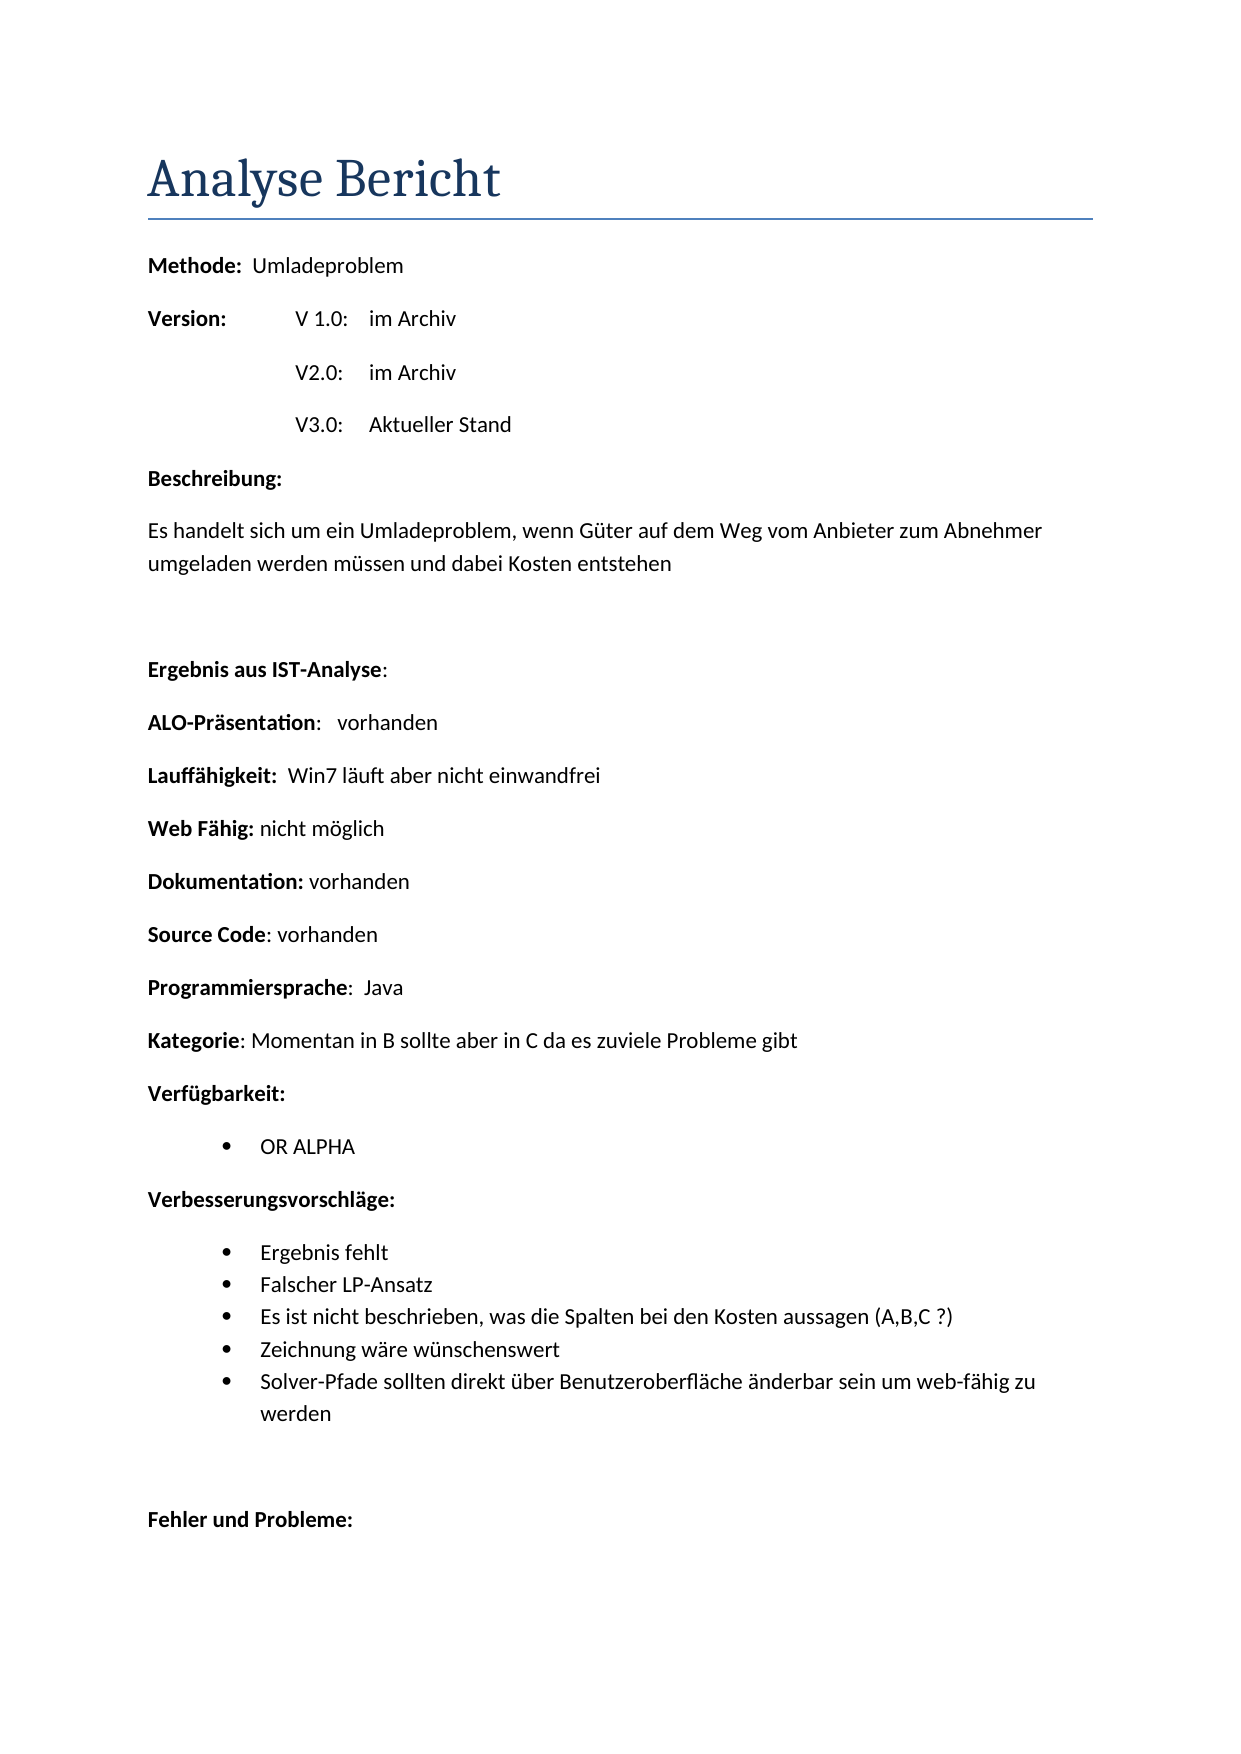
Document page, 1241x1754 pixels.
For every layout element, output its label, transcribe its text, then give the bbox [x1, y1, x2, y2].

list Es ist nicht beschrieben, was die Spalten bei den Kosten aussagen (A,B,C ?) [223, 1302, 1093, 1331]
text V3.0: Aktueller Stand [148, 411, 1093, 439]
text Verbesserungsvorschläge: [148, 1185, 1093, 1213]
text Version: V 1.0: im Archiv [148, 304, 1093, 333]
text Lauffähigkeit: Win7 läuft aber nicht einwandfrei [148, 761, 1093, 789]
text Kategorie: Momentan in B sollte aber in C da es zuviele Probleme gibt [148, 1026, 1093, 1054]
text Beschreibung: [148, 464, 1093, 492]
text Web Fähig: nicht möglich [148, 814, 1093, 842]
text Es handelt sich um ein Umladeproblem, wenn Güter auf dem Weg vom Anbieter zum Abnehmer umgeladen werden müssen und dabei Kosten entstehen [148, 517, 1093, 577]
list Solver-Pfade sollten direkt über Benutzeroberfläche änderbar sein um web-fähig zu werden [223, 1367, 1093, 1427]
text Fehler und Probleme: [148, 1505, 1093, 1533]
text Ergebnis aus IST-Analyse: [148, 655, 1093, 683]
list OR ALPHA [223, 1132, 1093, 1160]
text Source Code: vorhanden [148, 920, 1093, 948]
list Ergebnis fehlt [223, 1238, 1093, 1266]
list Falscher LP-Ansatz [223, 1270, 1093, 1298]
text Methode: Umladeproblem [148, 252, 1093, 279]
text Programmiersprache: Java [148, 973, 1093, 1001]
text Dokumentation: vorhanden [148, 867, 1093, 895]
text V2.0: im Archiv [148, 358, 1093, 386]
text Verfügbarkeit: [148, 1079, 1093, 1107]
list Zeichnung wäre wünschenswert [223, 1335, 1093, 1363]
text ALO-Präsentation: vorhanden [148, 708, 1093, 736]
title Analyse Bericht [148, 148, 1093, 218]
